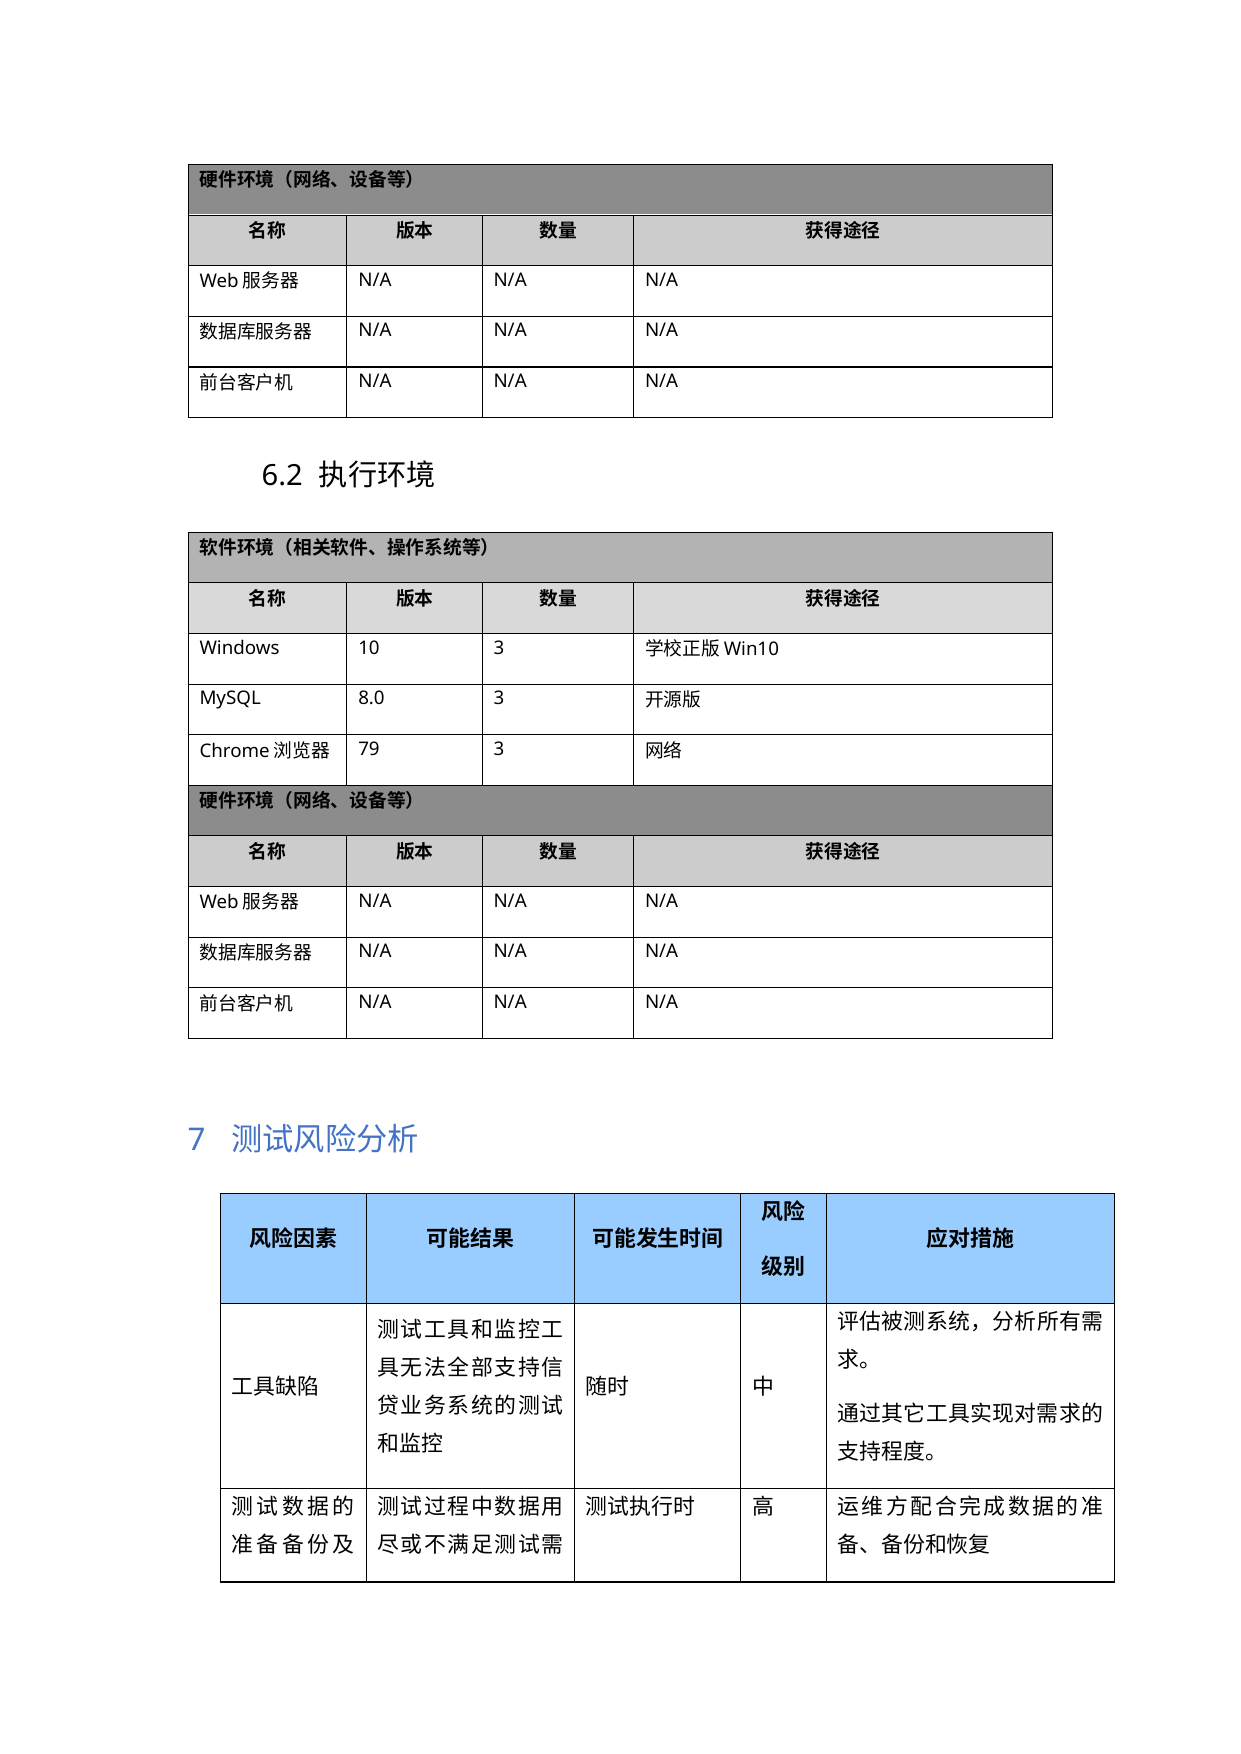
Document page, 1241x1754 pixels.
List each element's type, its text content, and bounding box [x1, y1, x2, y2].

table_cell 数量 [483, 216, 633, 265]
table_cell N/A [634, 317, 1052, 366]
table_cell 3 [483, 634, 633, 683]
table_cell Chrome浏览器 [189, 735, 346, 785]
table_cell MySQL [189, 685, 346, 734]
table_cell N/A [634, 266, 1052, 316]
table_cell Web服务器 [189, 887, 346, 937]
table_cell 获得途径 [634, 583, 1052, 633]
table_cell 版本 [347, 583, 482, 633]
table_cell 测试工具和监控工具无法全部支持信贷业务系统的测试和监控 [367, 1304, 574, 1488]
table_cell N/A [483, 988, 633, 1038]
table_cell 前台客户机 [189, 988, 346, 1038]
table_cell 高 [741, 1489, 826, 1581]
table_cell N/A [634, 938, 1052, 987]
table_header 可能发生时间 [575, 1194, 740, 1303]
table_header 可能结果 [367, 1194, 574, 1303]
table_cell 名称 [189, 216, 346, 265]
table_cell 学校正版Win10 [634, 634, 1052, 683]
table_cell 数量 [483, 583, 633, 633]
table_cell 测试过程中数据用尽或不满足测试需求，将导致测试无法实施。 [367, 1489, 574, 1581]
table_cell 随时 [575, 1304, 740, 1488]
table_cell N/A [347, 887, 482, 937]
table_cell 名称 [189, 836, 346, 886]
table_cell 开源版 [634, 685, 1052, 734]
table_cell 3 [483, 685, 633, 734]
table_cell N/A [634, 368, 1052, 417]
table_cell N/A [347, 266, 482, 316]
table_cell N/A [483, 317, 633, 366]
table_cell 79 [347, 735, 482, 785]
subtitle 测试风险分析 [187, 1114, 1053, 1159]
table_cell N/A [347, 317, 482, 366]
table_cell 10 [347, 634, 482, 683]
table_cell 数量 [483, 836, 633, 886]
table_cell N/A [483, 887, 633, 937]
table_cell 评估被测系统，分析所有需求。 通过其它工具实现对需求的支持程度。 [827, 1304, 1114, 1488]
table_cell N/A [347, 938, 482, 987]
table_cell N/A [347, 368, 482, 417]
table_cell 8.0 [347, 685, 482, 734]
table_cell 测试执行时 [575, 1489, 740, 1581]
table_cell 数据库服务器 [189, 938, 346, 987]
table_cell 获得途径 [634, 216, 1052, 265]
table_cell 前台客户机 [189, 368, 346, 417]
table_header 风险 级别 [741, 1194, 826, 1303]
table_cell N/A [634, 988, 1052, 1038]
table_cell Web服务器 [189, 266, 346, 316]
table_cell 数据库服务器 [189, 317, 346, 366]
table_header 软件环境（相关软件、操作系统等） [189, 533, 1052, 582]
table_cell 硬件环境（网络、设备等） [189, 786, 1052, 835]
table_cell 网络 [634, 735, 1052, 785]
table_cell 版本 [347, 836, 482, 886]
table_cell N/A [347, 988, 482, 1038]
table_cell 中 [741, 1304, 826, 1488]
table_cell 工具缺陷 [221, 1304, 366, 1488]
table_cell 测试数据的准备备份及恢复无法正常完成 [221, 1489, 366, 1581]
table_cell 名称 [189, 583, 346, 633]
table_cell N/A [483, 938, 633, 987]
table_cell N/A [483, 266, 633, 316]
table_header 风险因素 [221, 1194, 366, 1303]
table_cell 硬件环境（网络、设备等） [189, 165, 1052, 214]
table_cell Windows [189, 634, 346, 683]
table_cell N/A [634, 887, 1052, 937]
table_cell 3 [483, 735, 633, 785]
table_cell 获得途径 [634, 836, 1052, 886]
table_cell 版本 [347, 216, 482, 265]
table_cell 运维方配合完成数据的准备、备份和恢复 [827, 1489, 1114, 1581]
subtitle 执行环境 [261, 452, 1053, 494]
table_cell N/A [483, 368, 633, 417]
table_header 应对措施 [827, 1194, 1114, 1303]
